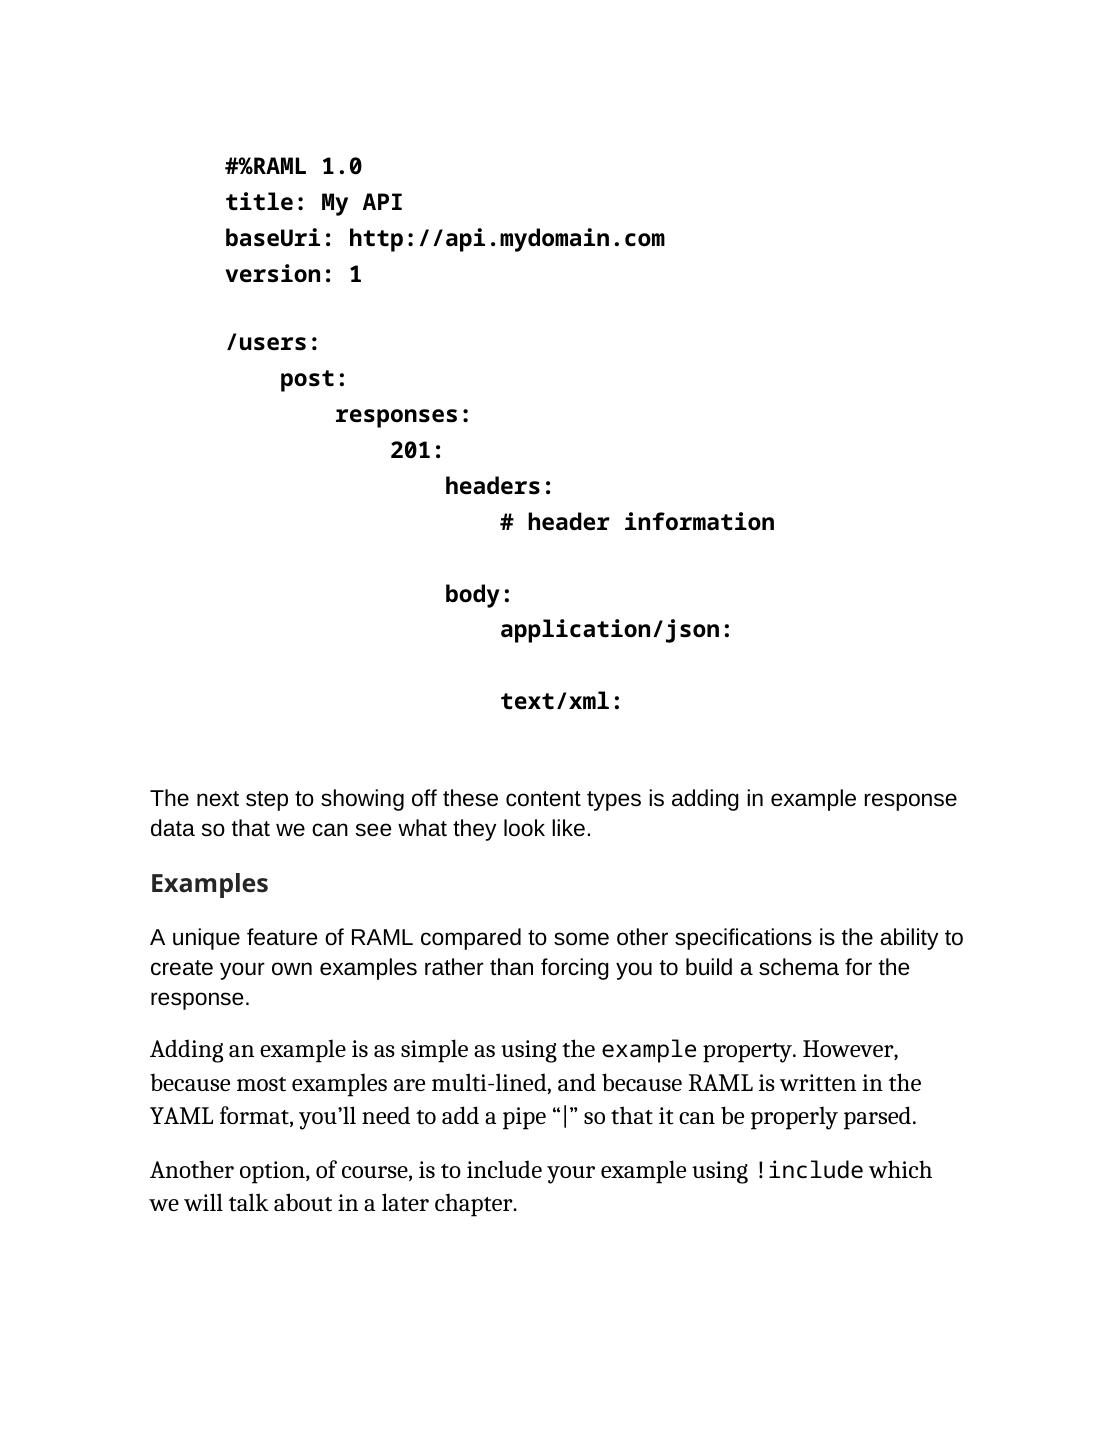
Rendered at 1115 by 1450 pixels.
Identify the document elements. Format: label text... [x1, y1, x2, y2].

text The next step to showing off these content types is adding in example response data so that we can see what they look like. [150, 785, 964, 841]
subtitle Examples [150, 866, 964, 900]
text Adding an example is as simple as using the example property. However, because most examples are multi-lined, and because RAML is written in the YAML format, you’ll need to add a pipe “|” so that it can be properly parsed. [150, 1033, 964, 1131]
text A unique feature of RAML compared to some other specifications is the ability to create your own examples rather than forcing you to build a schema for the response. [150, 924, 964, 1011]
text #%RAML 1.0 title: My API baseUri: http://api.mydomain.com version: 1 /users: post: responses: 201: headers: # header information body: application/json: text/xml: [225, 150, 964, 749]
text Another option, of course, is to include your example using !include which we will talk about in a later chapter. [150, 1153, 964, 1218]
